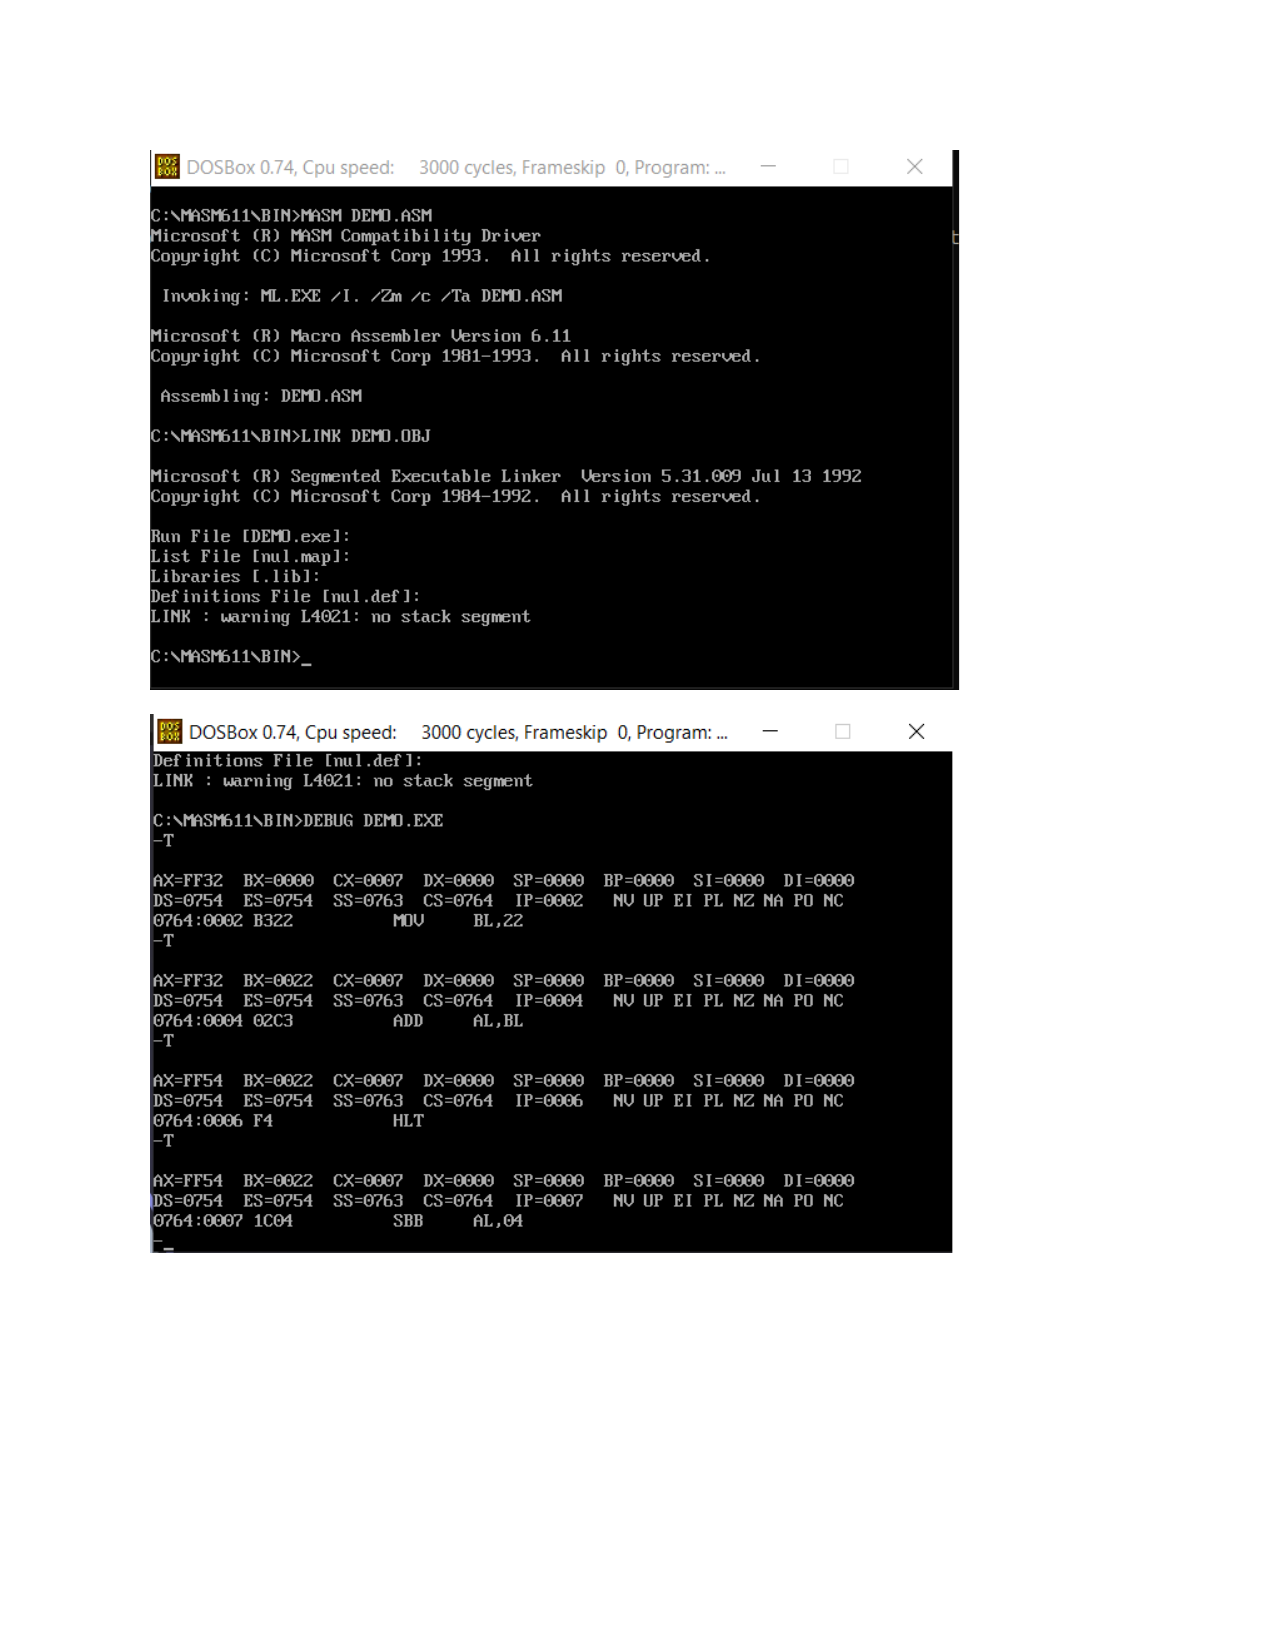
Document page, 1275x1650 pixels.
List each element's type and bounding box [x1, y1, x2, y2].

picture [150, 150, 960, 690]
picture [150, 714, 953, 1253]
